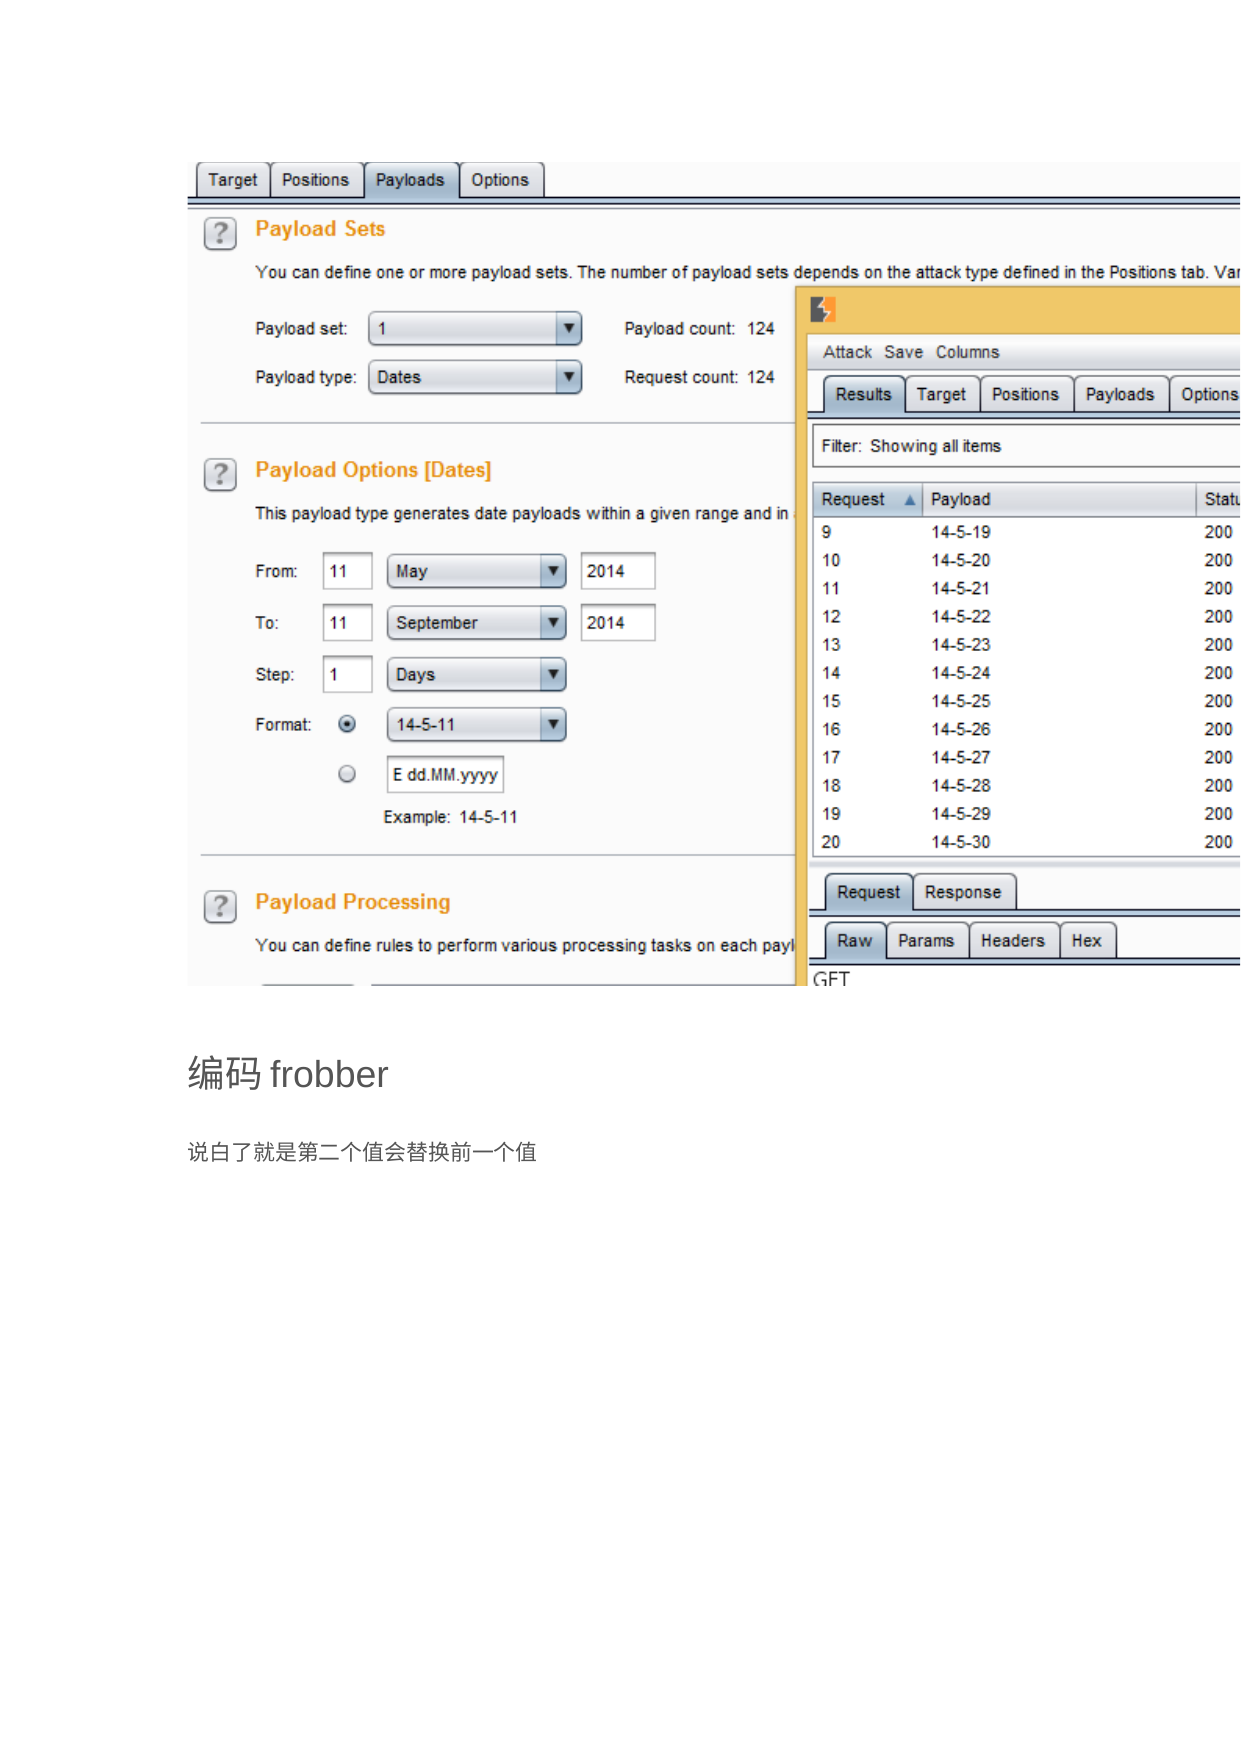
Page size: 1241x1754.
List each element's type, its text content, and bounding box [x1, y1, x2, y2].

text 编码frobber [187, 1038, 1053, 1103]
picture [187, 162, 1241, 986]
text 说白了就是第二个值会替换前一个值 [187, 1134, 1053, 1167]
